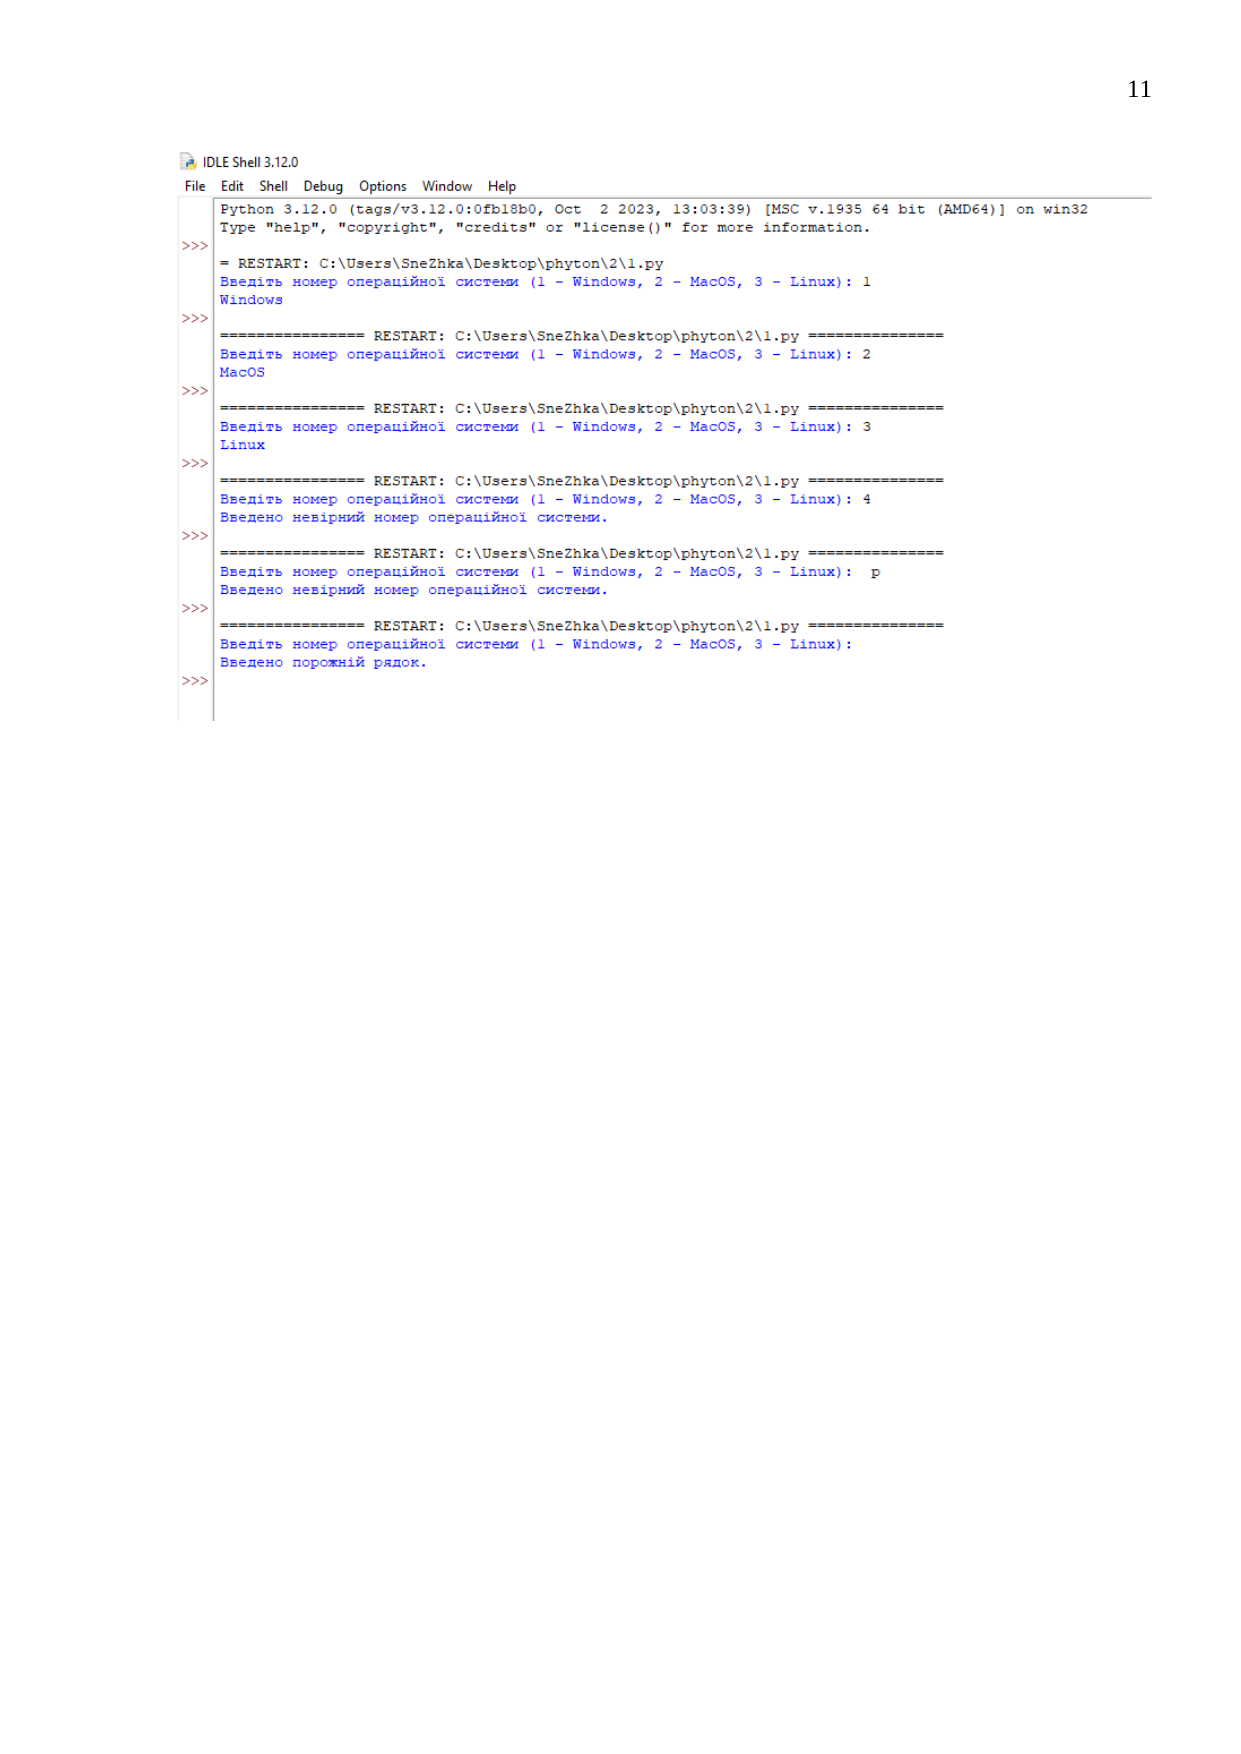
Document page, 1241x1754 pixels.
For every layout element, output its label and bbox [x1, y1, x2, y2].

picture [177, 150, 1152, 721]
